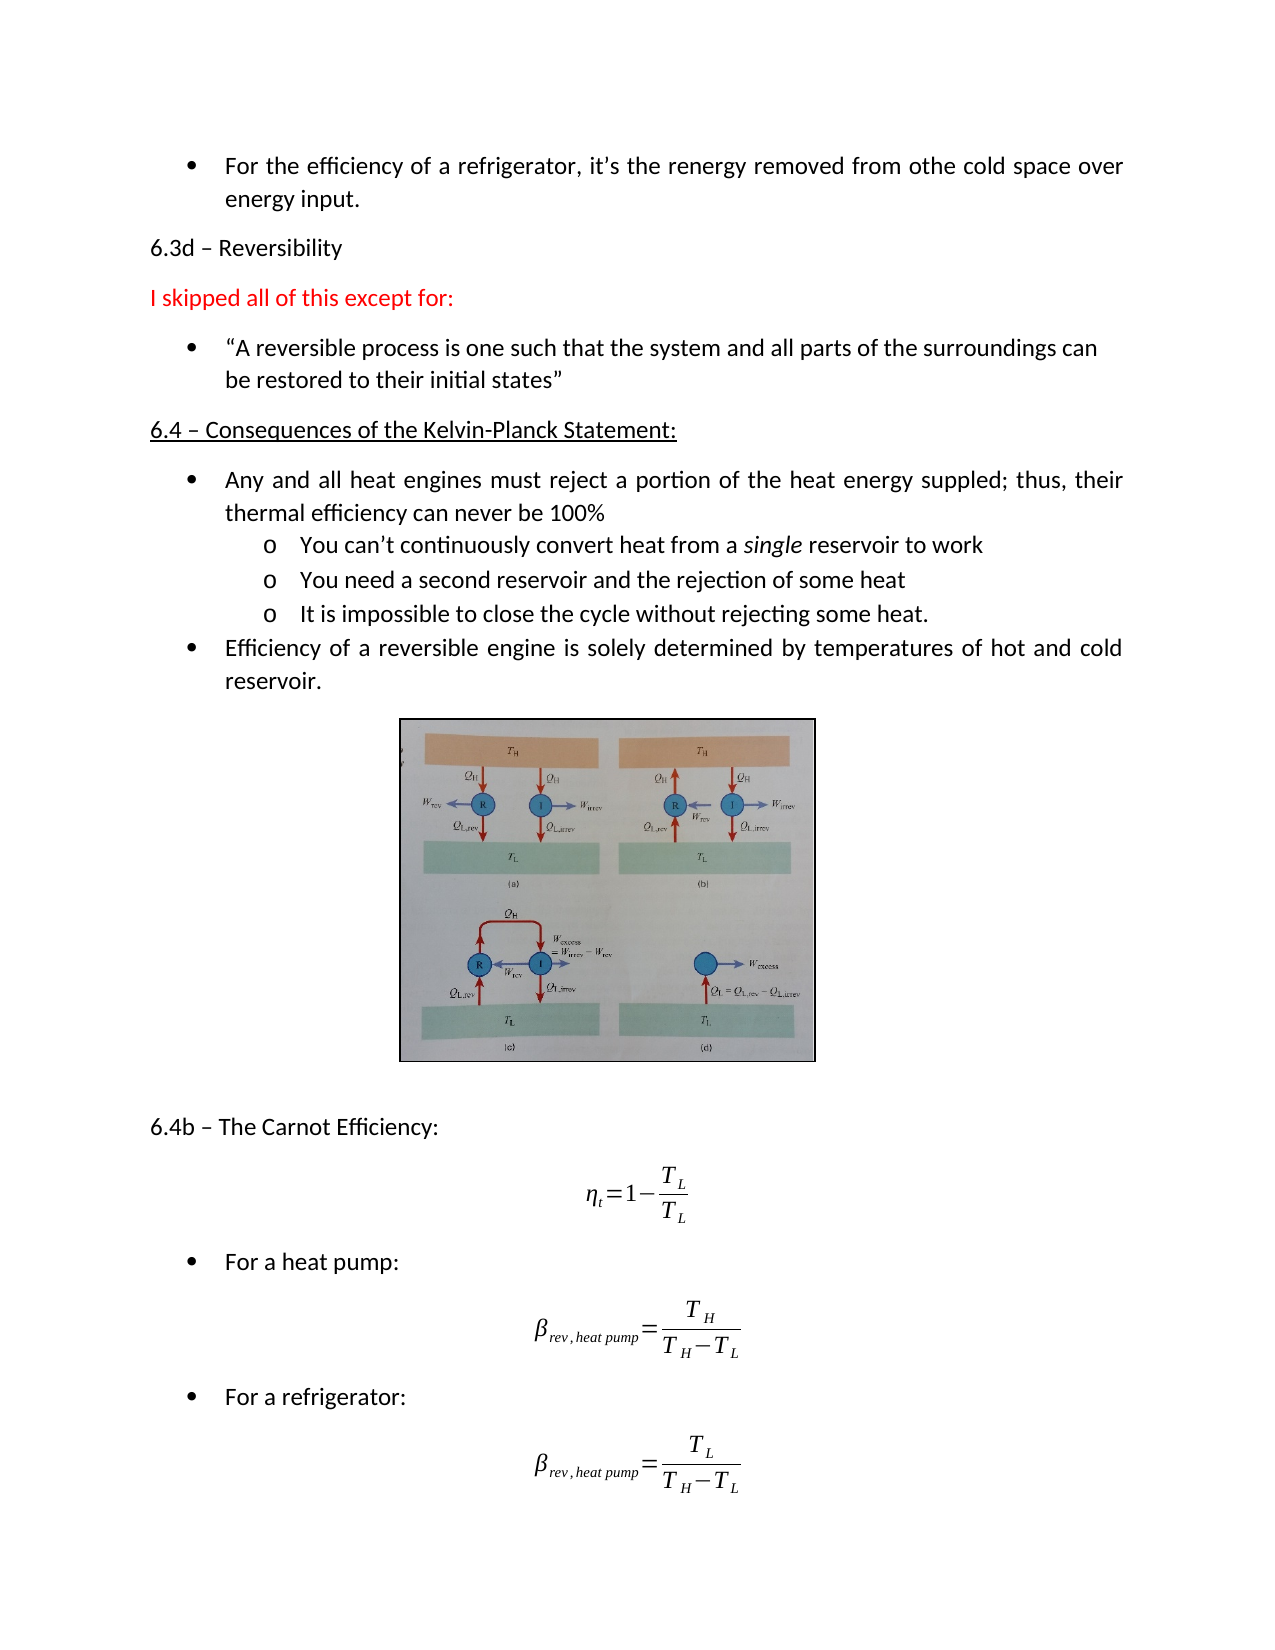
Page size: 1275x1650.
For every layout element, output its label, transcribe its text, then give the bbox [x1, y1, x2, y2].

list For the efficiency of a refrigerator, it’s the renergy removed from othe cold space over energy input. [187, 150, 1125, 213]
text 6.4b – The Carnot Efficiency: [150, 1112, 1125, 1142]
list “A reversible process is one such that the system and all parts of the surroundings can be restored to their initial states” [187, 332, 1125, 395]
list You can’t continuously convert heat from a single reservoir to work [262, 529, 1125, 561]
list For a refrigerator: [187, 1381, 1125, 1412]
list For a heat pump: [187, 1246, 1125, 1277]
text 6.3d – Reversibility [150, 232, 1125, 263]
list Any and all heat engines must reject a portion of the heat energy suppled; thus, their thermal efficiency can never be 100% [187, 464, 1125, 527]
text 6.4 – Consequences of the Kelvin-Planck Statement: [150, 414, 1125, 445]
text I skipped all of this except for: [150, 282, 1125, 313]
picture [401, 720, 814, 1061]
list Efficiency of a reversible engine is solely determined by temperatures of hot and cold reservoir. [187, 632, 1125, 696]
list It is impossible to close the cycle without rejecting some heat. [262, 598, 1125, 630]
list You need a second reservoir and the rejection of some heat [262, 564, 1125, 596]
